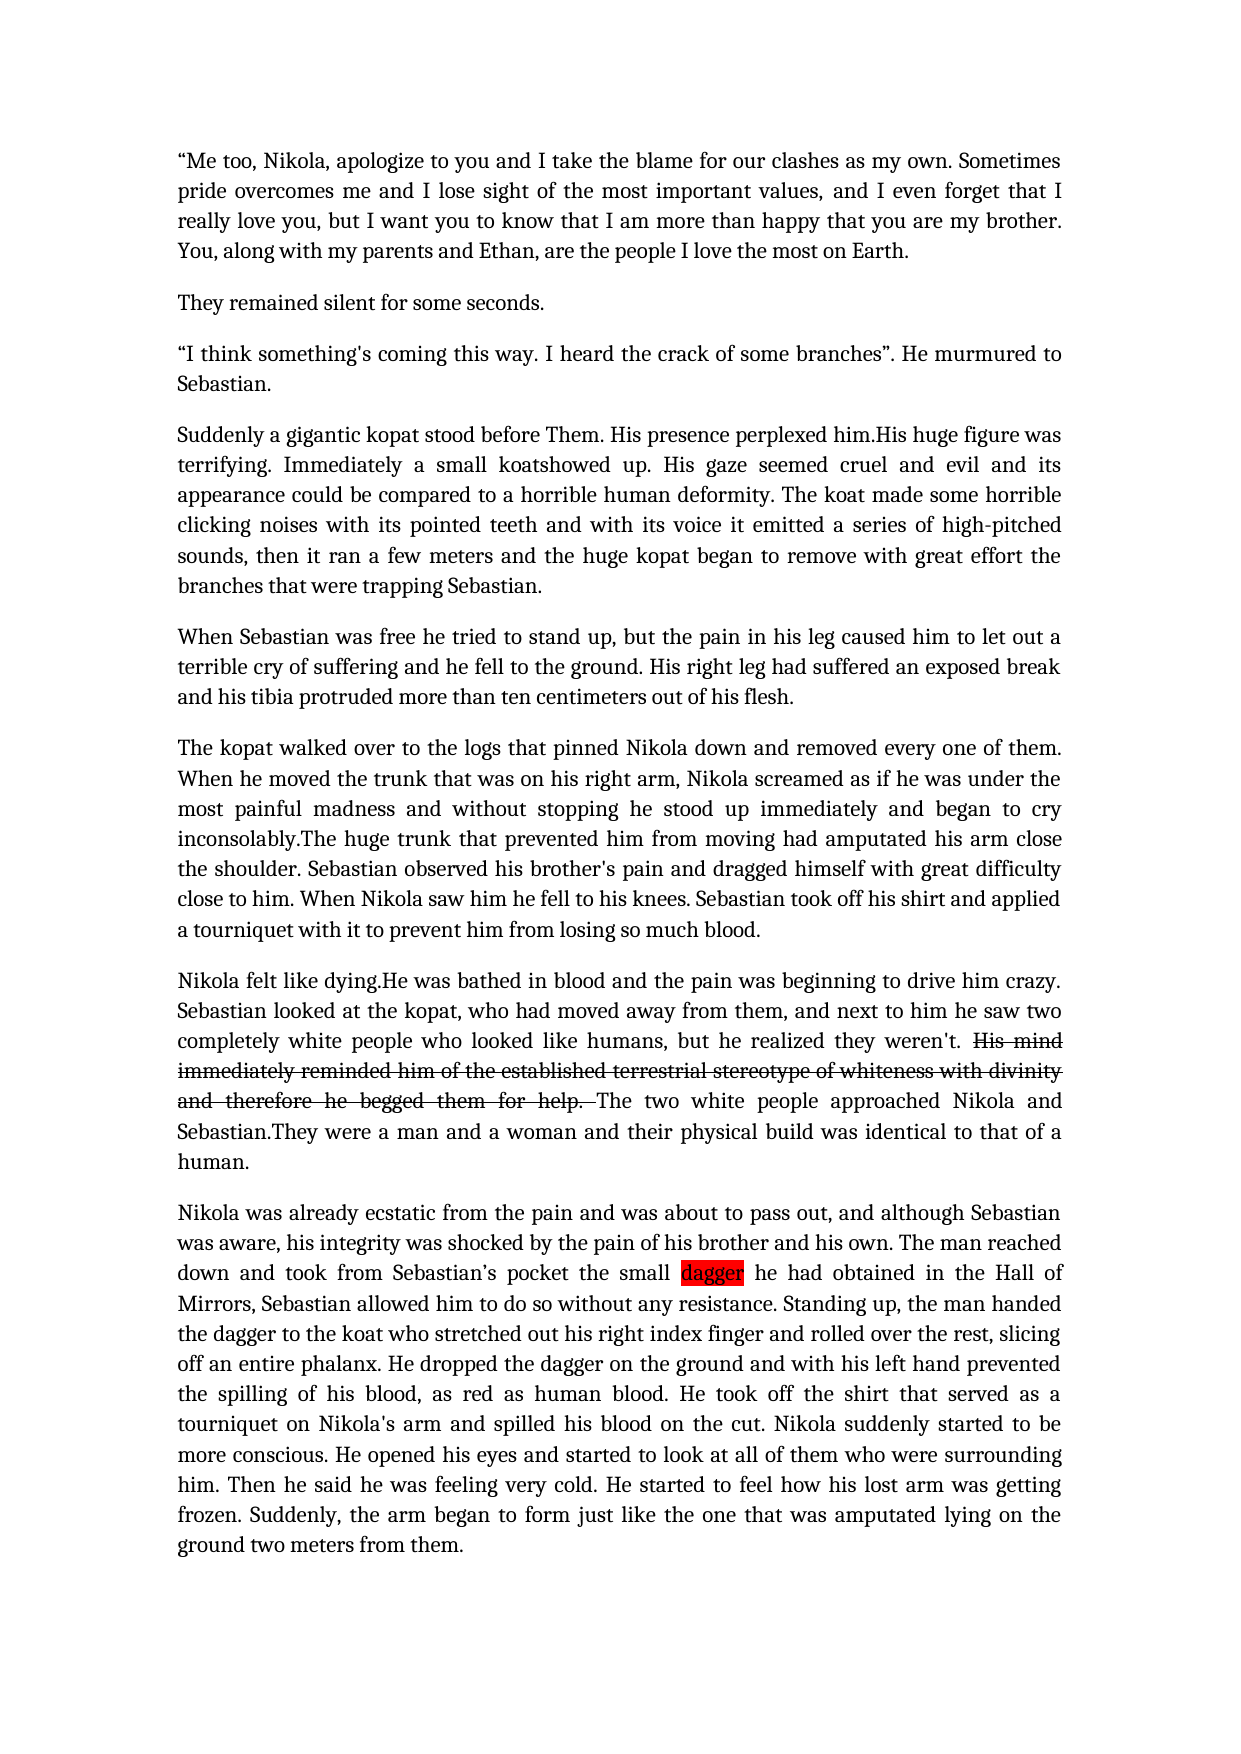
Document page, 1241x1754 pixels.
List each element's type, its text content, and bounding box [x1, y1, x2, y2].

text When Sebastian was free he tried to stand up, but the pain in his leg caused him to let out a terrible cry of suffering and he fell to the ground. His right leg had suffered an exposed break and his tibia protruded more than ten centimeters out of his flesh. [177, 624, 1063, 710]
text Suddenly a gigantic kopat stood before Them. His presence perplexed him.His huge figure was terrifying. Immediately a small koatshowed up. His gaze seemed cruel and evil and its appearance could be compared to a horrible human deformity. The koat made some horrible clicking noises with its pointed teeth and with its voice it emitted a series of high-pitched sounds, then it ran a few meters and the huge kopat began to remove with great effort the branches that were trapping Sebastian. [177, 422, 1063, 599]
text Nikola felt like dying.He was bathed in blood and the pain was beginning to drive him crazy. Sebastian looked at the kopat, who had moved away from them, and next to him he saw two completely white people who looked like humans, but he realized they weren't. His mind immediately reminded him of the established terrestrial stereotype of whiteness with divinity and therefore he begged them for help. The two white people approached Nikola and Sebastian.They were a man and a woman and their physical build was identical to that of a human. [177, 1073, 1063, 1175]
text The kopat walked over to the logs that pinned Nikola down and removed every one of them. When he moved the trunk that was on his right arm, Nikola screamed as if he was under the most painful madness and without stopping he stood up immediately and began to cry inconsolably.The huge trunk that prevented him from moving had amputated his arm close the shoulder. Sebastian observed his brother's pain and dragged himself with great difficulty close to him. When Nikola saw him he fell to his knees. Sebastian took off his shirt and applied a tourniquet with it to prevent him from losing so much blood. [177, 735, 1063, 943]
text “Me too, Nikola, apologize to you and I take the blame for our clashes as my own. Sometimes pride overcomes me and I lose sight of the most important values, ​​and I even forget that I really love you, but I want you to know that I am more than happy that you are my brother. You, along with my parents and Ethan, are the people I love the most on Earth. [177, 148, 1063, 264]
text Nikola felt like dying.He was bathed in blood and the pain was beginning to drive him crazy. Sebastian looked at the kopat, who had moved away from them, and next to him he saw two completely white people who looked like humans, but he realized they weren't. His mind immediately reminded him of the established terrestrial stereotype of whiteness with divinity and therefore he begged them for help. The two white people approached Nikola and Sebastian.They were a man and a woman and their physical build was identical to that of a human. [177, 967, 1063, 1072]
text “I think something's coming this way. I heard the crack of some branches”. He murmured to Sebastian. [177, 340, 1063, 397]
text They remained silent for some seconds. [177, 289, 1063, 316]
text Nikola was already ecstatic from the pain and was about to pass out, and although Sebastian was aware, his integrity was shocked by the pain of his brother and his own. The man reached down and took from Sebastian’s pocket the small dagger he had obtained in the Hall of Mirrors, Sebastian allowed him to do so without any resistance. Standing up, the man handed the dagger to the koat who stretched out his right index finger and rolled over the rest, slicing off an entire phalanx. He dropped the dagger on the ground and with his left hand prevented the spilling of his blood, as red as human blood. He took off the shirt that served as a tourniquet on Nikola's arm and spilled his blood on the cut. Nikola suddenly started to be more conscious. He opened his eyes and started to look at all of them who were surrounding him. Then he said he was feeling very cold. He started to feel how his lost arm was getting frozen. Suddenly, the arm began to form just like the one that was amputated lying on the ground two meters from them. [177, 1200, 1063, 1558]
